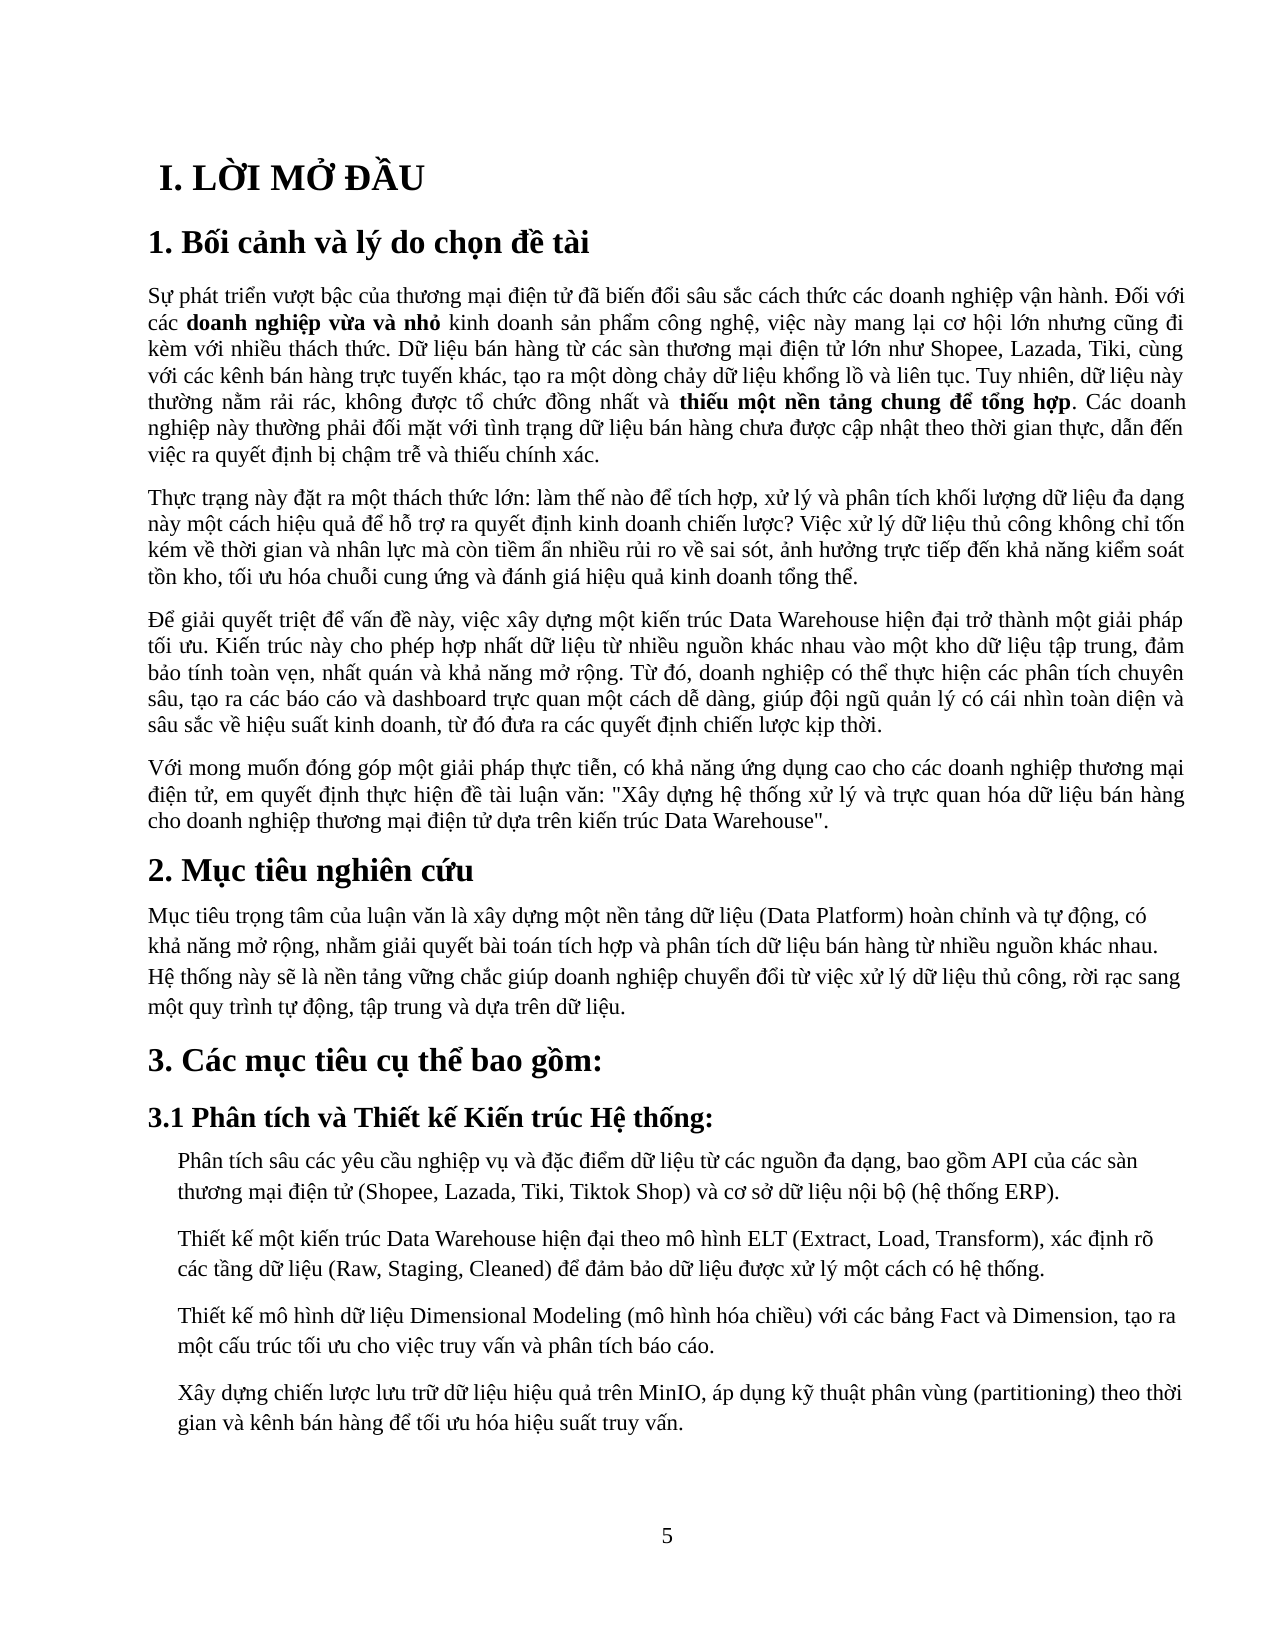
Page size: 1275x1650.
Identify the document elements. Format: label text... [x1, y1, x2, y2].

text Thiết kế một kiến trúc Data Warehouse hiện đại theo mô hình ELT (Extract, Load, Transform), xác định rõ các tầng dữ liệu (Raw, Staging, Cleaned) để đảm bảo dữ liệu được xử lý một cách có hệ thống. [177, 1224, 1186, 1281]
text Với mong muốn đóng góp một giải pháp thực tiễn, có khả năng ứng dụng cao cho các doanh nghiệp thương mại điện tử, em quyết định thực hiện đề tài luận văn: "Xây dựng hệ thống xử lý và trực quan hóa dữ liệu bán hàng cho doanh nghiệp thương mại điện tử dựa trên kiến trúc Data Warehouse". [148, 754, 1186, 833]
subtitle Phân tích và Thiết kế Kiến trúc Hệ thống: [148, 1101, 1186, 1134]
text Mục tiêu trọng tâm của luận văn là xây dựng một nền tảng dữ liệu (Data Platform) hoàn chỉnh và tự động, có khả năng mở rộng, nhằm giải quyết bài toán tích hợp và phân tích dữ liệu bán hàng từ nhiều nguồn khác nhau. Hệ thống này sẽ là nền tảng vững chắc giúp doanh nghiệp chuyển đổi từ việc xử lý dữ liệu thủ công, rời rạc sang một quy trình tự động, tập trung và dựa trên dữ liệu. [148, 902, 1186, 1019]
subtitle LỜI MỞ ĐẦU [192, 156, 1186, 199]
text Xây dựng chiến lược lưu trữ dữ liệu hiệu quả trên MinIO, áp dụng kỹ thuật phân vùng (partitioning) theo thời gian và kênh bán hàng để tối ưu hóa hiệu suất truy vấn. [177, 1379, 1186, 1435]
subtitle Bối cảnh và lý do chọn đề tài [148, 222, 1186, 260]
text Phân tích sâu các yêu cầu nghiệp vụ và đặc điểm dữ liệu từ các nguồn đa dạng, bao gồm API của các sàn thương mại điện tử (Shopee, Lazada, Tiki, Tiktok Shop) và cơ sở dữ liệu nội bộ (hệ thống ERP). [177, 1147, 1186, 1204]
subtitle Mục tiêu nghiên cứu [148, 850, 1186, 888]
subtitle Các mục tiêu cụ thể bao gồm: [148, 1040, 1186, 1078]
text Thực trạng này đặt ra một thách thức lớn: làm thế nào để tích hợp, xử lý và phân tích khối lượng dữ liệu đa dạng này một cách hiệu quả để hỗ trợ ra quyết định kinh doanh chiến lược? Việc xử lý dữ liệu thủ công không chỉ tốn kém về thời gian và nhân lực mà còn tiềm ẩn nhiều rủi ro về sai sót, ảnh hưởng trực tiếp đến khả năng kiểm soát tồn kho, tối ưu hóa chuỗi cung ứng và đánh giá hiệu quả kinh doanh tổng thể. [148, 484, 1186, 589]
text Thiết kế mô hình dữ liệu Dimensional Modeling (mô hình hóa chiều) với các bảng Fact và Dimension, tạo ra một cấu trúc tối ưu cho việc truy vấn và phân tích báo cáo. [177, 1302, 1186, 1358]
text Để giải quyết triệt để vấn đề này, việc xây dựng một kiến trúc Data Warehouse hiện đại trở thành một giải pháp tối ưu. Kiến trúc này cho phép hợp nhất dữ liệu từ nhiều nguồn khác nhau vào một kho dữ liệu tập trung, đảm bảo tính toàn vẹn, nhất quán và khả năng mở rộng. Từ đó, doanh nghiệp có thể thực hiện các phân tích chuyên sâu, tạo ra các báo cáo và dashboard trực quan một cách dễ dàng, giúp đội ngũ quản lý có cái nhìn toàn diện và sâu sắc về hiệu suất kinh doanh, từ đó đưa ra các quyết định chiến lược kịp thời. [148, 606, 1186, 738]
text Sự phát triển vượt bậc của thương mại điện tử đã biến đổi sâu sắc cách thức các doanh nghiệp vận hành. Đối với các doanh nghiệp vừa và nhỏ kinh doanh sản phẩm công nghệ, việc này mang lại cơ hội lớn nhưng cũng đi kèm với nhiều thách thức. Dữ liệu bán hàng từ các sàn thương mại điện tử lớn như Shopee, Lazada, Tiki, cùng với các kênh bán hàng trực tuyến khác, tạo ra một dòng chảy dữ liệu khổng lồ và liên tục. Tuy nhiên, dữ liệu này thường nằm rải rác, không được tổ chức đồng nhất và thiếu một nền tảng chung để tổng hợp. Các doanh nghiệp này thường phải đối mặt với tình trạng dữ liệu bán hàng chưa được cập nhật theo thời gian thực, dẫn đến việc ra quyết định bị chậm trễ và thiếu chính xác. [148, 283, 1186, 467]
